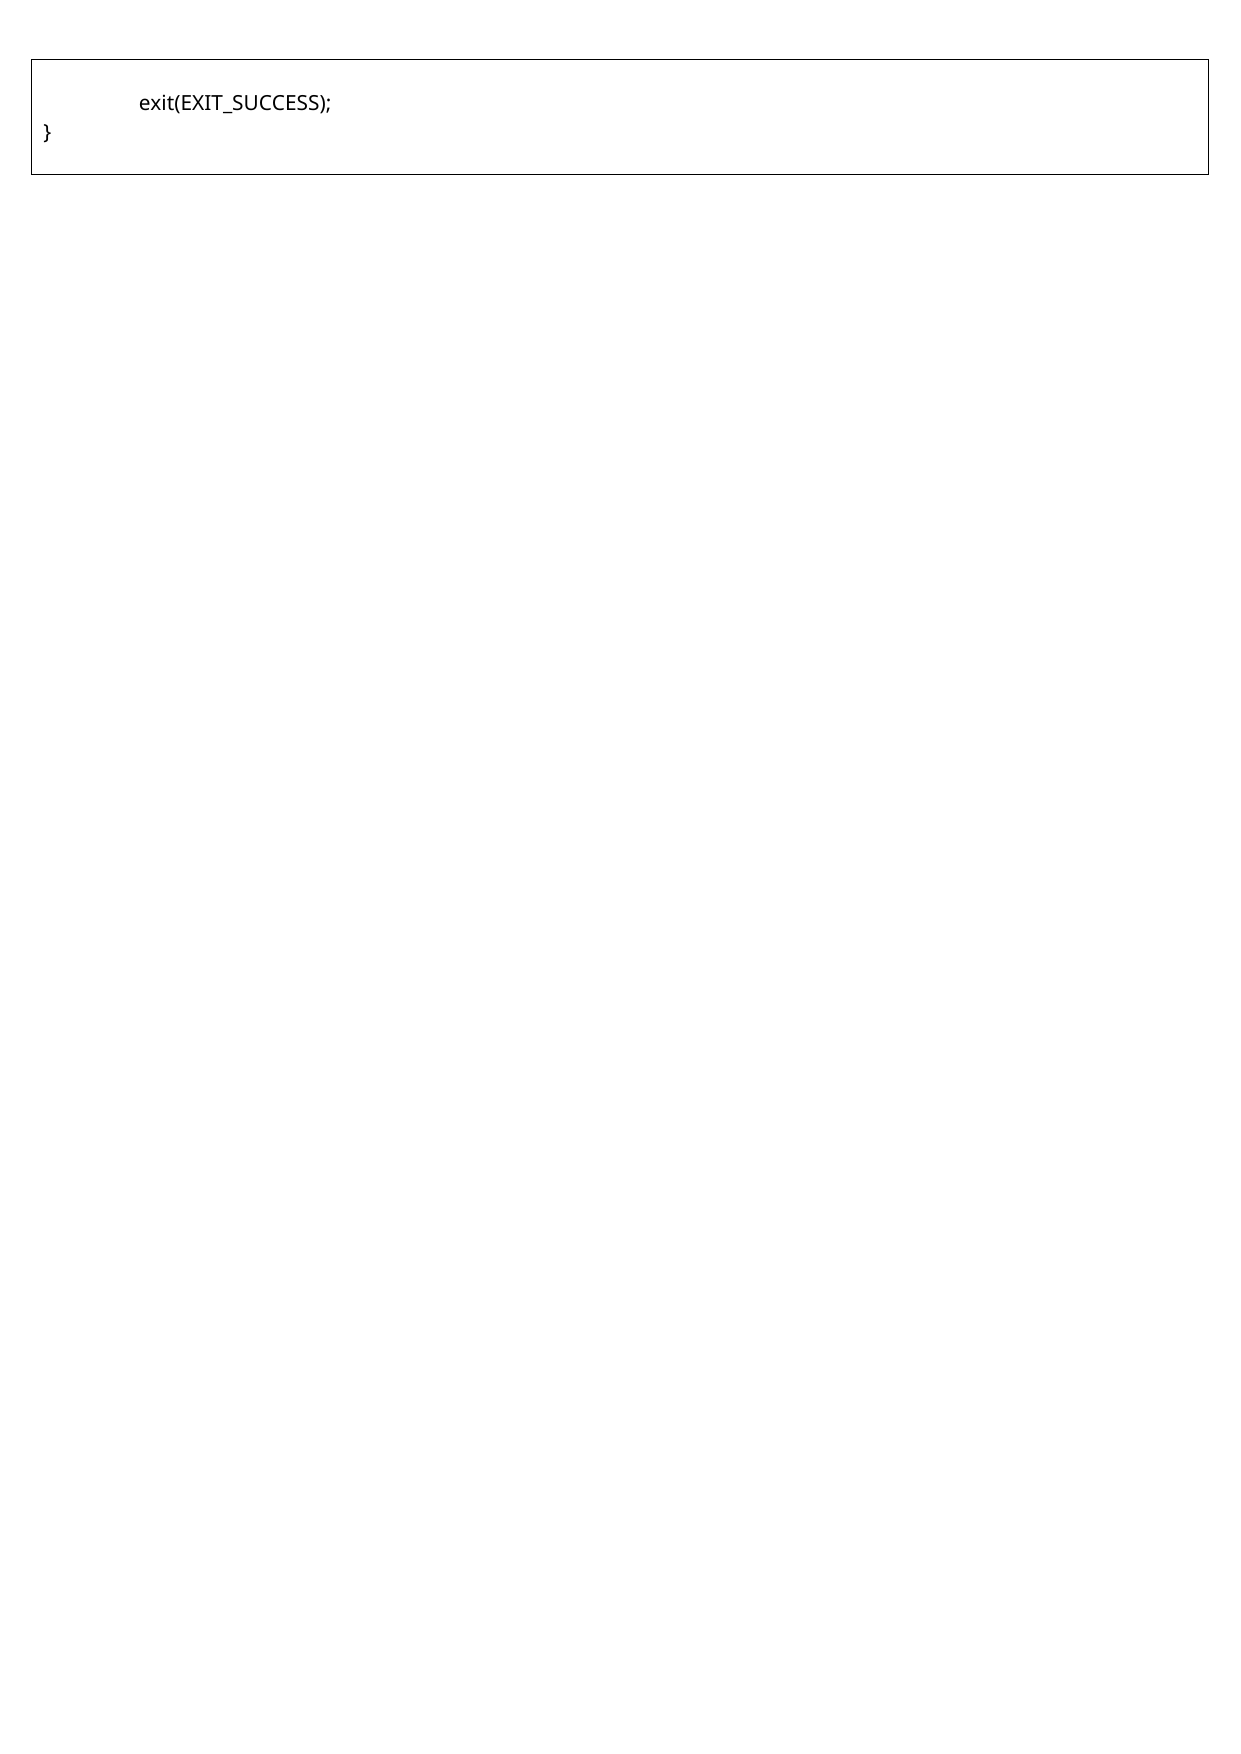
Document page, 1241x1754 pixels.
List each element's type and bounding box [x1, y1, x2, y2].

table_header [32, 60, 1208, 174]
